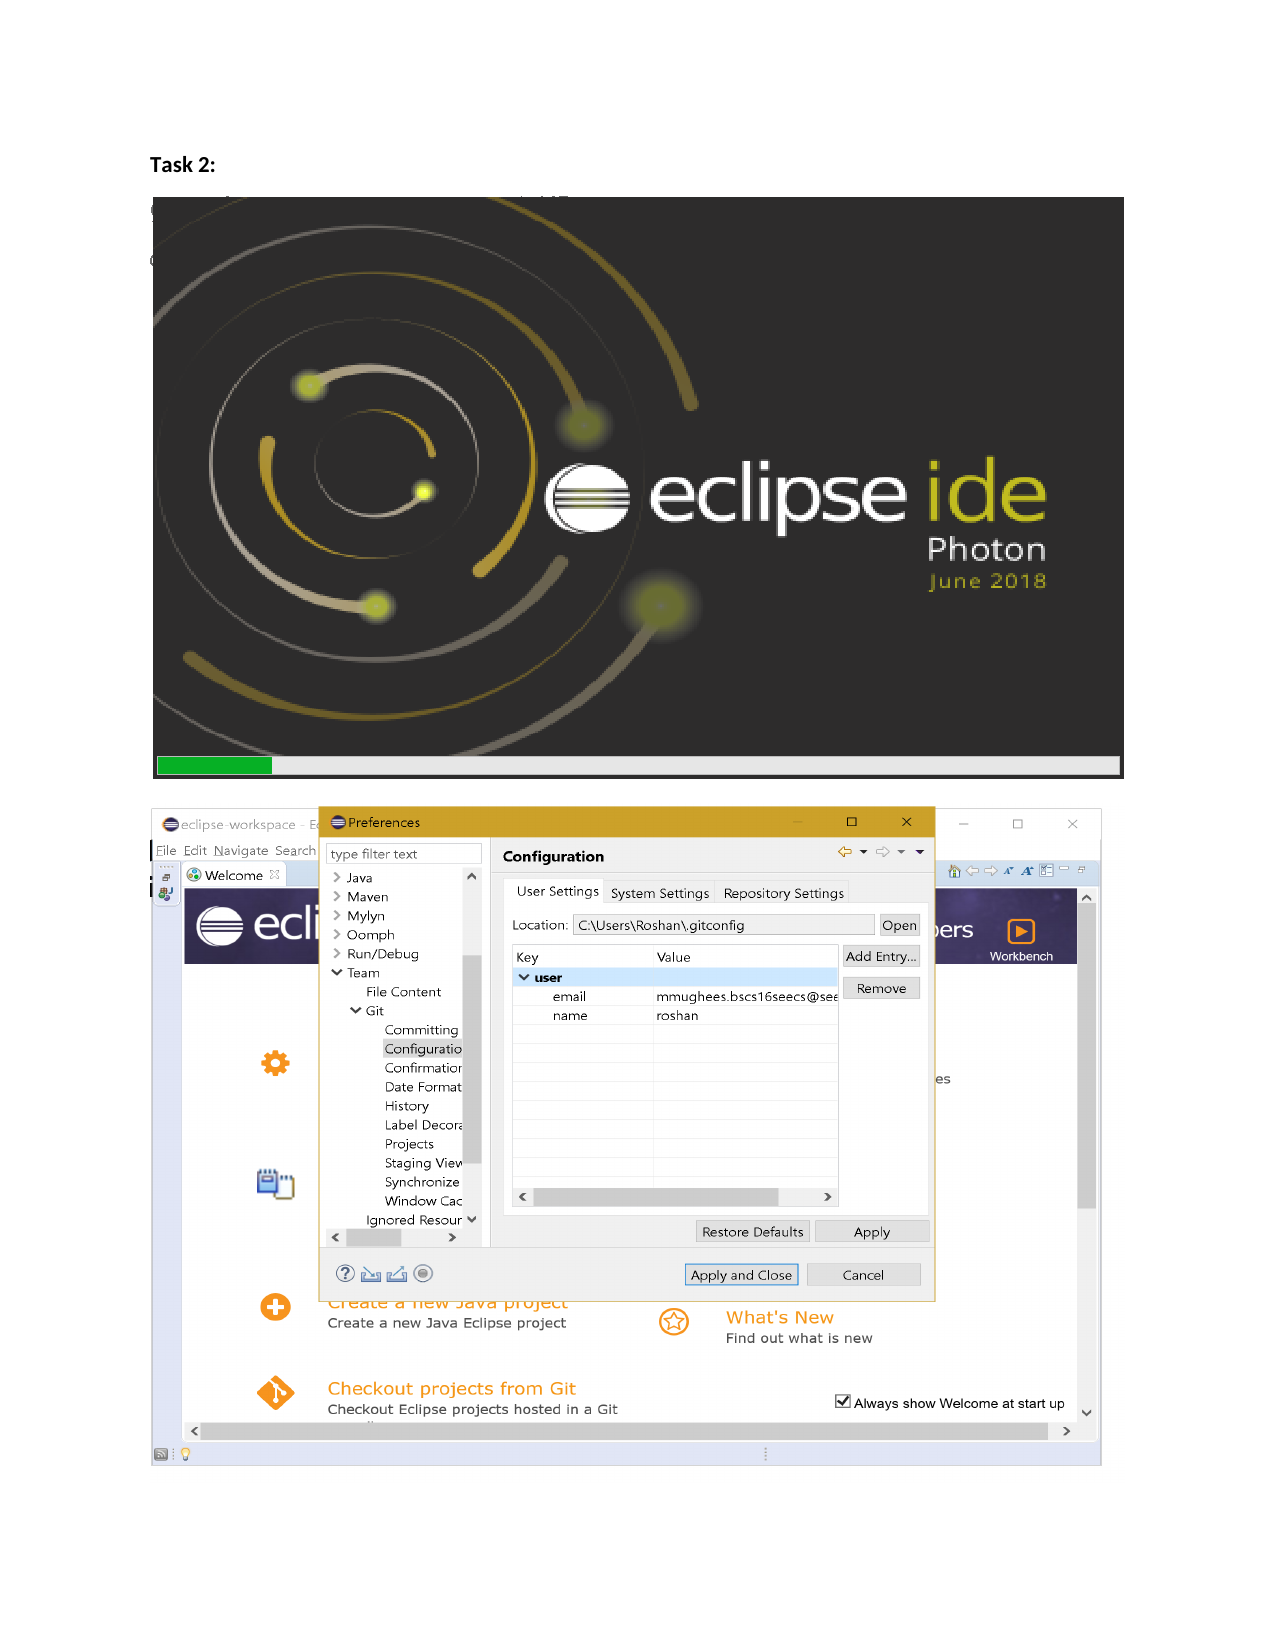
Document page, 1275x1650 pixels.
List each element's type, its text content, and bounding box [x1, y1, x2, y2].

picture [150, 196, 1125, 785]
picture [150, 803, 1125, 1483]
text Task 2: [150, 150, 1125, 178]
